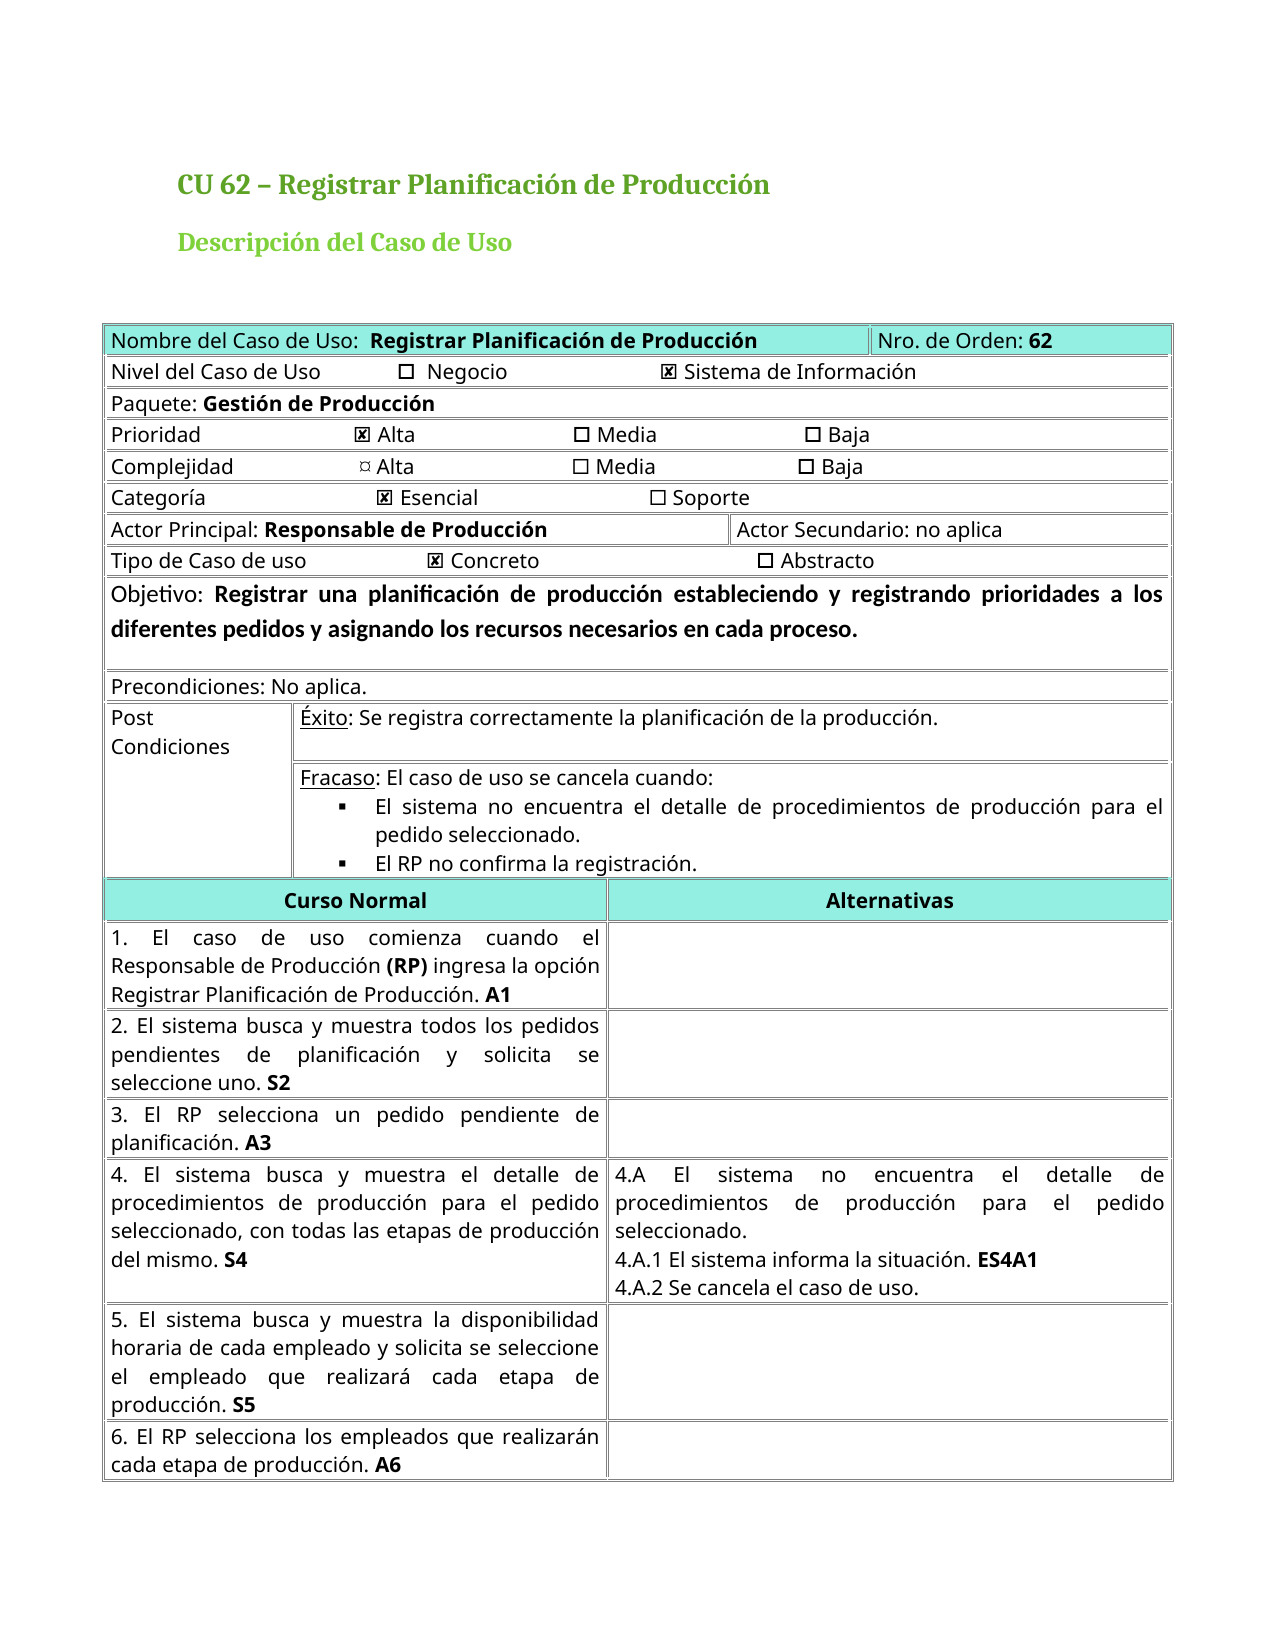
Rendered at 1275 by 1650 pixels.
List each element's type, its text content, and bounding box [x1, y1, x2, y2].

table_cell Actor Principal: Responsable de Producción [103, 512, 729, 543]
table_cell Objetivo: Registrar una planificación de producción estableciendo y registrando prioridades a los diferentes pedidos y asignando los recursos necesarios en cada proceso. [103, 575, 1172, 669]
table_header Nro. de Orden: 62 [870, 326, 1171, 354]
table_cell Fracaso: El caso de uso se cancela cuando: El sistema no encuentra el detalle de procedimientos de producción para el pedido seleccionado. El RP no confirma la registración. [293, 760, 1172, 877]
table_cell Actor Secundario: no aplica [729, 512, 1172, 543]
table_cell [608, 1008, 1172, 1097]
table_cell Categoría Esencial Soporte [103, 480, 1172, 512]
table_cell Alternativas [608, 877, 1172, 920]
table_cell Éxito: Se registra correctamente la planificación de la producción. [293, 700, 1172, 760]
table_cell 6. El RP selecciona los empleados que realizarán cada etapa de producción. A6 [103, 1419, 607, 1479]
table_cell 4.A El sistema no encuentra el detalle de procedimientos de producción para el pedido seleccionado. 4.A.1 El sistema informa la situación. ES4A1 4.A.2 Se cancela el caso de uso. [609, 1157, 1171, 1302]
table_cell 1. El caso de uso comienza cuando el Responsable de Producción (RP) ingresa la opción Registrar Planificación de Producción. A1 [105, 920, 606, 1008]
table_cell [608, 1419, 1172, 1479]
table_cell [609, 1097, 1171, 1157]
subtitle Descripción del Caso de Uso [177, 227, 1098, 259]
table_cell [608, 1302, 1172, 1419]
table_cell 4. El sistema busca y muestra el detalle de procedimientos de producción para el pedido seleccionado, con todas las etapas de producción del mismo. S4 [105, 1157, 606, 1302]
table_cell Nivel del Caso de Uso Negocio Sistema de Información [103, 354, 1172, 386]
table_cell 2. El sistema busca y muestra todos los pedidos pendientes de planificación y solicita se seleccione uno. S2 [103, 1008, 607, 1097]
table_cell Precondiciones: No aplica. [103, 669, 1172, 700]
table_cell Curso Normal [103, 877, 607, 920]
table_cell Prioridad Alta Media Baja [103, 417, 1172, 449]
table_cell [609, 920, 1171, 1008]
table_cell Post Condiciones [103, 700, 292, 877]
table_header Nombre del Caso de Uso: Registrar Planificación de Producción [105, 324, 870, 354]
subtitle CU 62 – Registrar Planificación de Producción [177, 168, 1098, 202]
table_cell 5. El sistema busca y muestra la disponibilidad horaria de cada empleado y solicita se seleccione el empleado que realizará cada etapa de producción. S5 [103, 1302, 607, 1419]
table_cell Tipo de Caso de uso Concreto Abstracto [105, 544, 1171, 575]
table_cell Complejidad Alta Media Baja [103, 449, 1172, 480]
table_cell Paquete: Gestión de Producción [105, 386, 1171, 417]
table_cell 3. El RP selecciona un pedido pendiente de planificación. A3 [105, 1097, 606, 1157]
